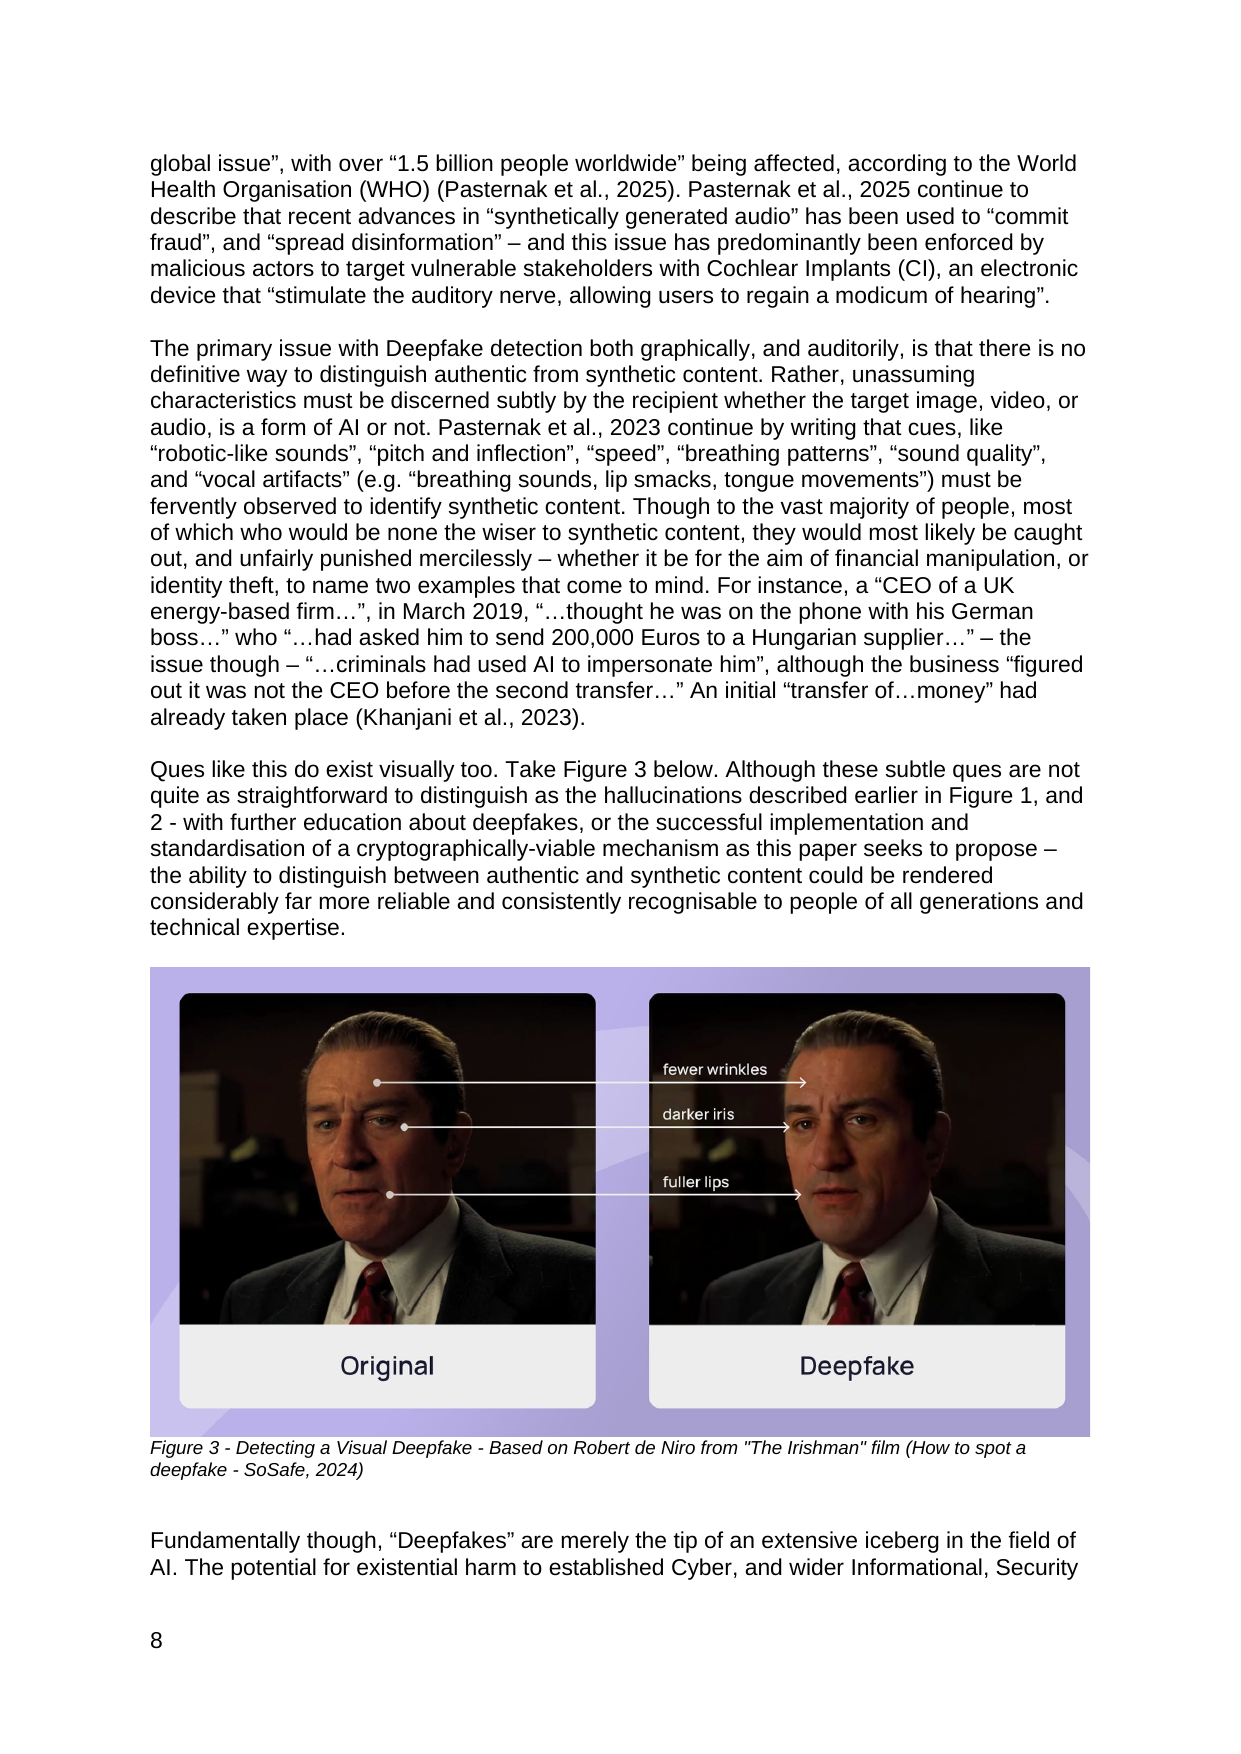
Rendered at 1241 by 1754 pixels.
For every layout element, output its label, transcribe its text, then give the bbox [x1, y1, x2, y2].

text Ques like this do exist visually too. Take Figure 3 below. Although these subtle ques are not quite as straightforward to distinguish as the hallucinations described earlier in Figure 1, and 2 - with further education about deepfakes, or the successful implementation and standardisation of a cryptographically-viable mechanism as this paper seeks to propose – the ability to distinguish between authentic and synthetic content could be rendered considerably far more reliable and consistently recognisable to people of all generations and technical expertise. [150, 756, 1090, 941]
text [150, 150, 1090, 308]
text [150, 1527, 1090, 1580]
picture [150, 967, 1091, 1437]
text The primary issue with Deepfake detection both graphically, and auditorily, is that there is no definitive way to distinguish authentic from synthetic content. Rather, unassuming characteristics must be discerned subtly by the recipient whether the target image, video, or audio, is a form of AI or not. Pasternak et al., 2023 continue by writing that cues, like “robotic-like sounds”, “pitch and inflection”, “speed”, “breathing patterns”, “sound quality”, and “vocal artifacts” (e.g. “breathing sounds, lip smacks, tongue movements”) must be fervently observed to identify synthetic content. Though to the vast majority of people, most of which who would be none the wiser to synthetic content, they would most likely be caught out, and unfairly punished mercilessly – whether it be for the aim of financial manipulation, or identity theft, to name two examples that come to mind. For instance, a “CEO of a UK energy-based firm…”, in March 2019, “…thought he was on the phone with his German boss…” who “…had asked him to send 200,000 Euros to a Hungarian supplier…” – the issue though – “…criminals had used AI to impersonate him”, although the business “figured out it was not the CEO before the second transfer…” An initial “transfer of…money” had already taken place (Khanjani et al., 2023). [150, 334, 1090, 730]
